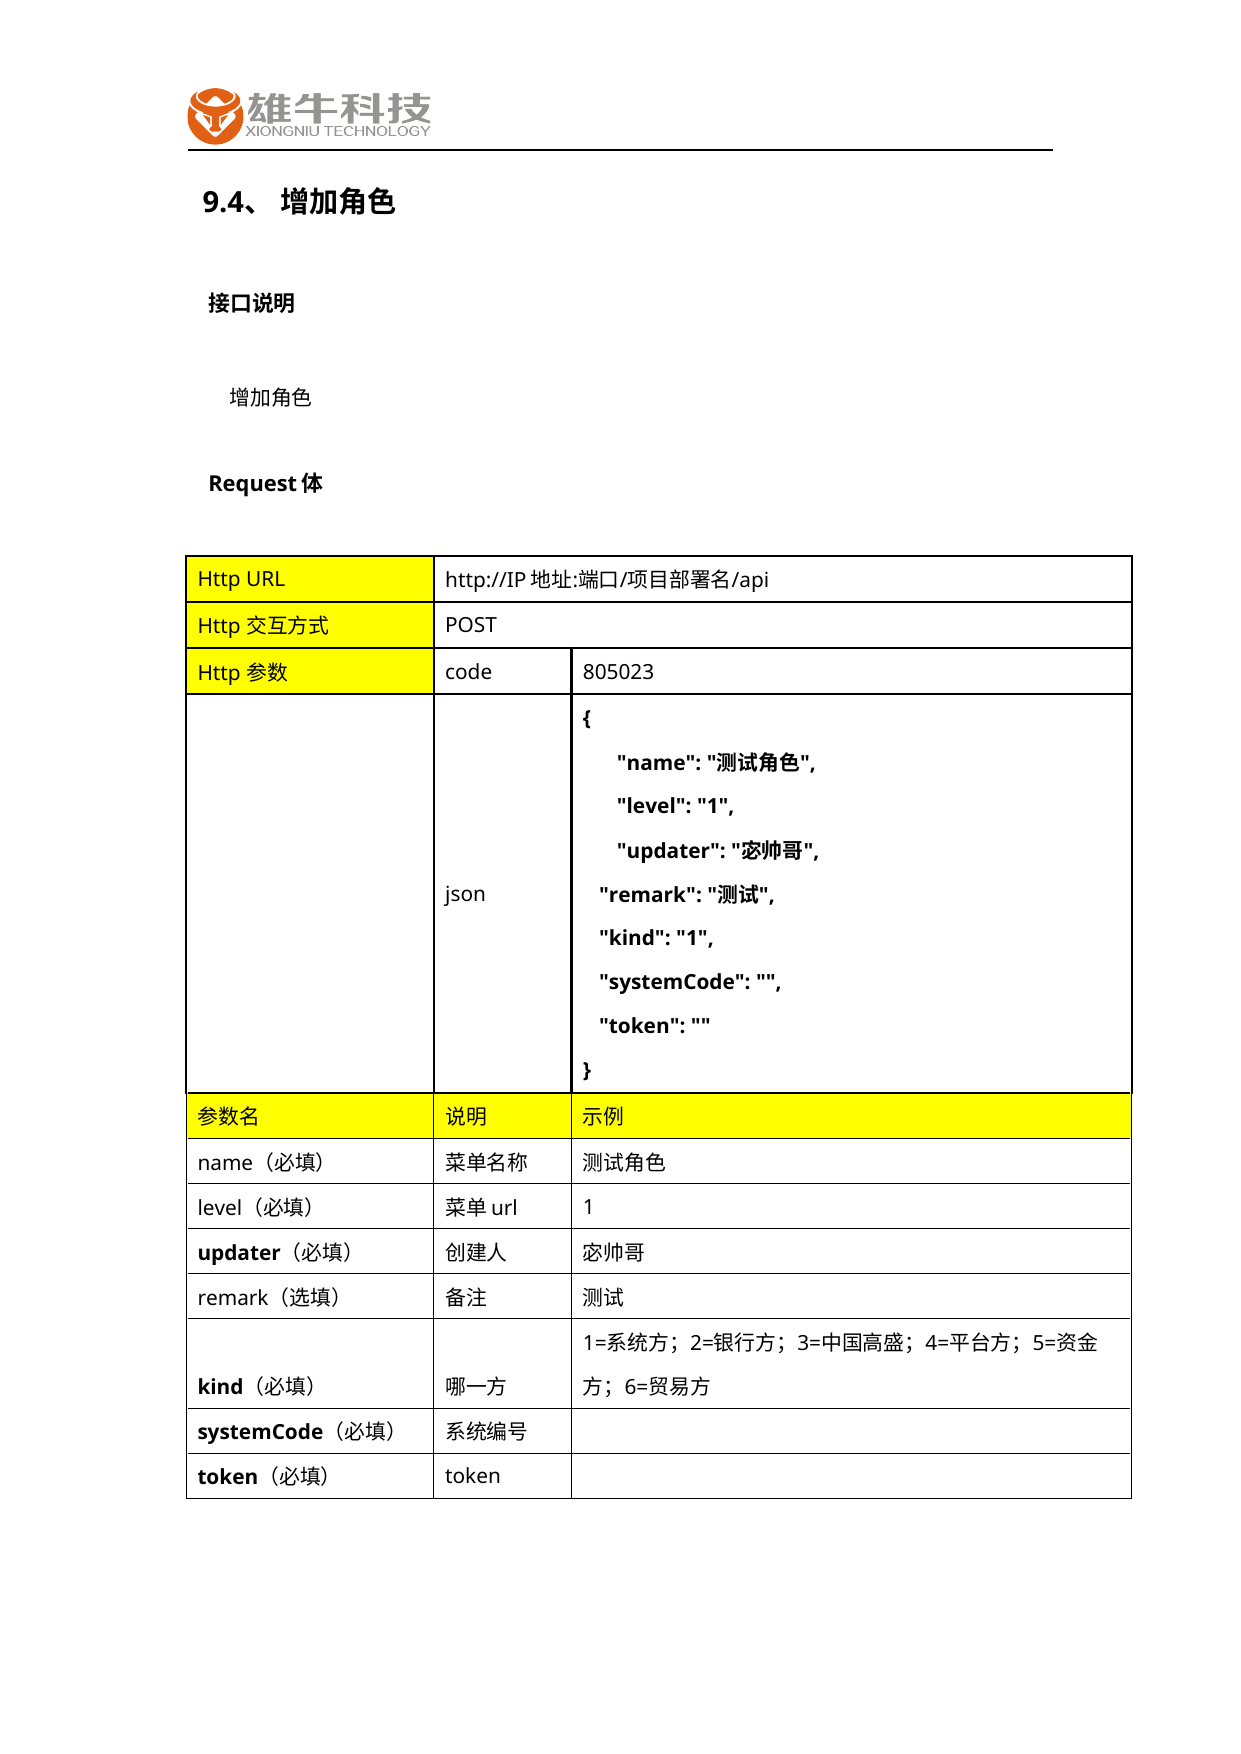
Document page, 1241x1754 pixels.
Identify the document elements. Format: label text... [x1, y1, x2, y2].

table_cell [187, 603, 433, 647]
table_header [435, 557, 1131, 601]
subtitle 增加角色 [202, 178, 1053, 222]
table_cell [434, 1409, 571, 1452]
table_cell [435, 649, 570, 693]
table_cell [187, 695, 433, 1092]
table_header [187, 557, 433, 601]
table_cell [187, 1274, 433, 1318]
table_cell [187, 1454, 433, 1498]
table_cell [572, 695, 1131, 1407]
subtitle Request体 [202, 460, 1053, 504]
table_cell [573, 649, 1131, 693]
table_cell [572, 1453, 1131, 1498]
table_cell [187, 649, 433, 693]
text 增加角色 [187, 374, 1053, 418]
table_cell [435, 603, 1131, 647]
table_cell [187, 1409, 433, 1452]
subtitle 接口说明 [202, 280, 1053, 324]
picture [187, 88, 433, 147]
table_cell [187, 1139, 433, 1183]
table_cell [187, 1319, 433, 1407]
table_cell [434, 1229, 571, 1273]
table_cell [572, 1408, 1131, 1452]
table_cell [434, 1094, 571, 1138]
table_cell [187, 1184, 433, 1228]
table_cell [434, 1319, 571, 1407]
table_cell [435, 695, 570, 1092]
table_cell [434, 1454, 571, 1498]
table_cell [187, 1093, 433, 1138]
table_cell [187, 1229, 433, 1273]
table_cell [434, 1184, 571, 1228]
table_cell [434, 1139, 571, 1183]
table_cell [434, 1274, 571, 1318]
